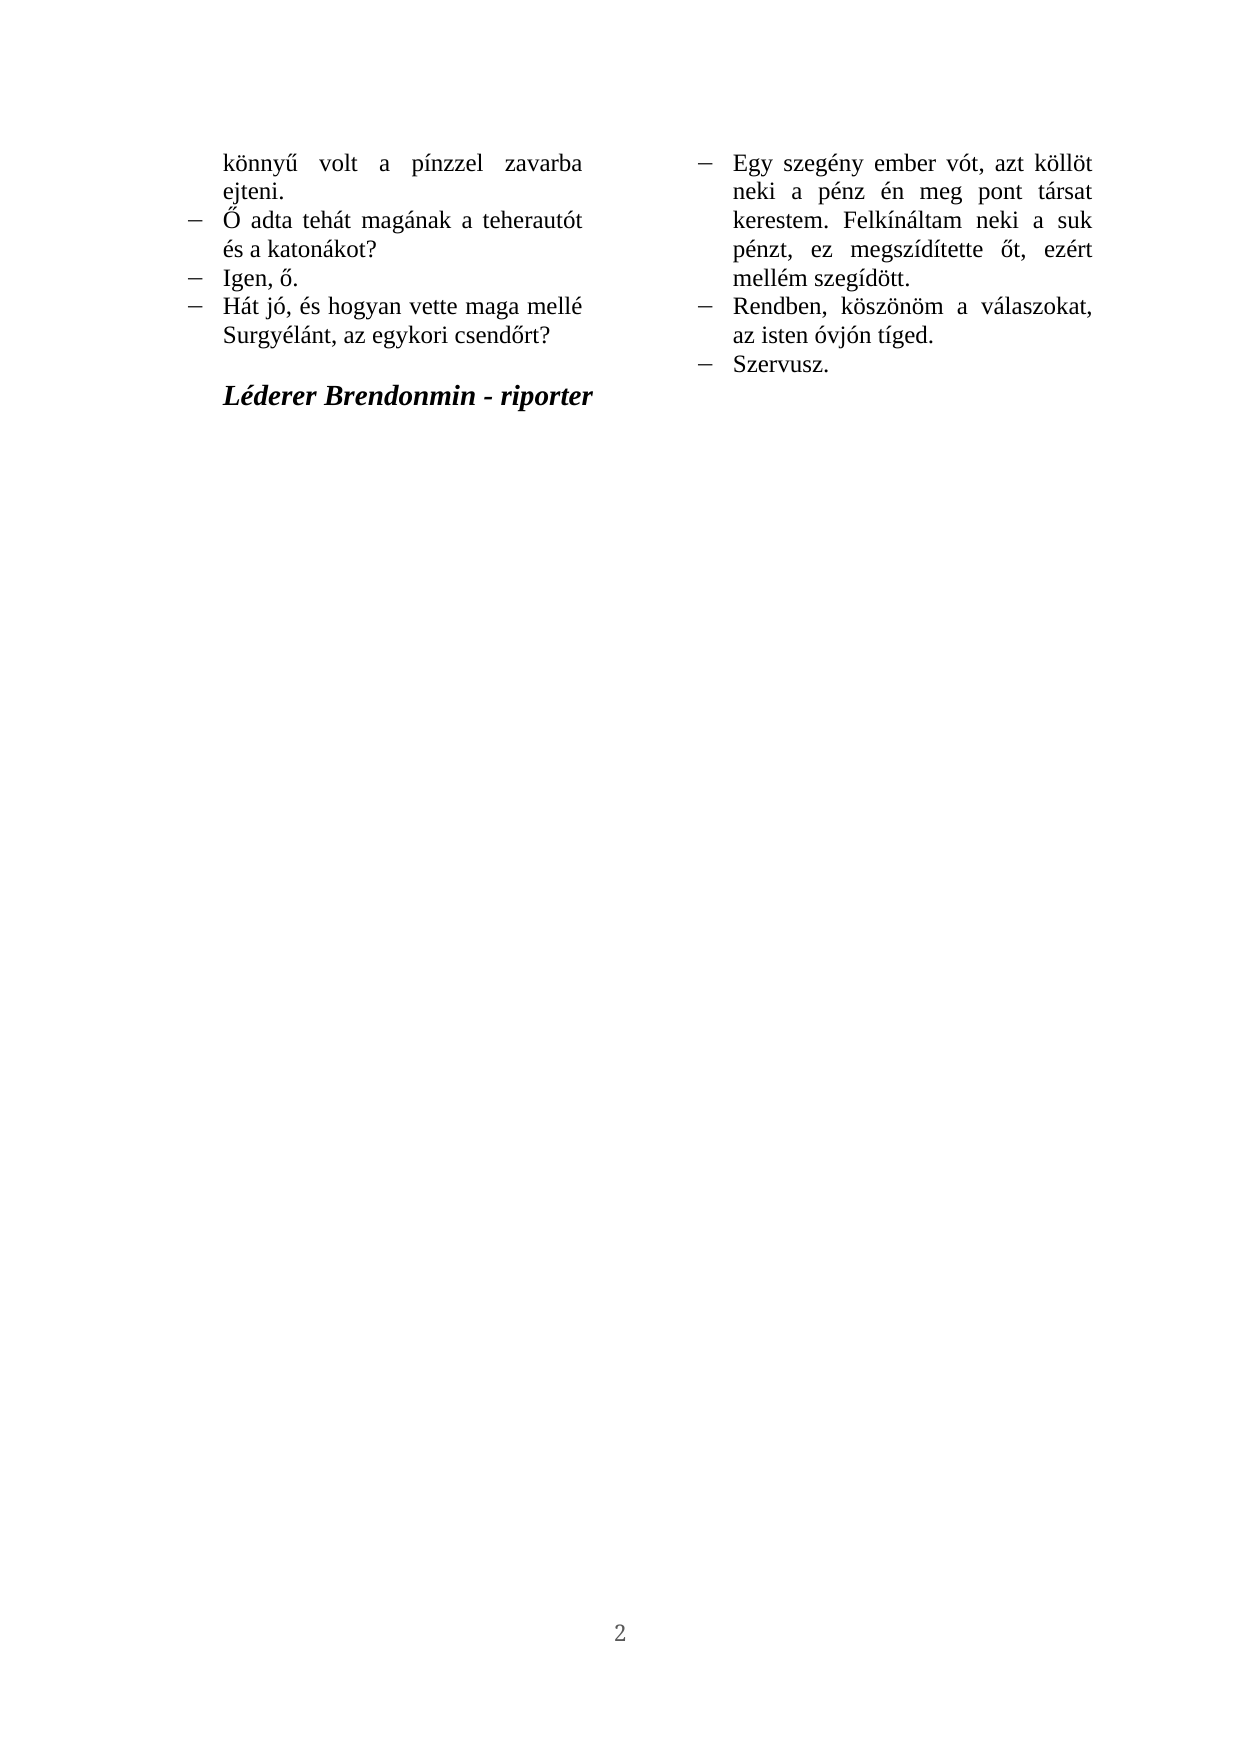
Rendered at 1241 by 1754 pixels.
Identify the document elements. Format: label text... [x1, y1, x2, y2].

list Ő adta tehát magának a teherautót és a katonákot? [185, 205, 583, 263]
list Egy szegény ember vót, azt köllöt neki a pénz én meg pont társat kerestem. Felkínáltam neki a suk pénzt, ez megszídítette őt, ezért mellém szegídött. [695, 148, 1093, 291]
list Léderer Brendonmin - riporter [223, 378, 1093, 411]
list Igen, ő. [185, 263, 583, 291]
list Hát jó, és hogyan vette maga mellé Surgyélánt, az egykori csendőrt? [185, 291, 583, 349]
list Rendben, köszönöm a válaszokat, az isten óvjón tíged. [695, 291, 1093, 349]
list Szervusz. [695, 349, 1093, 378]
